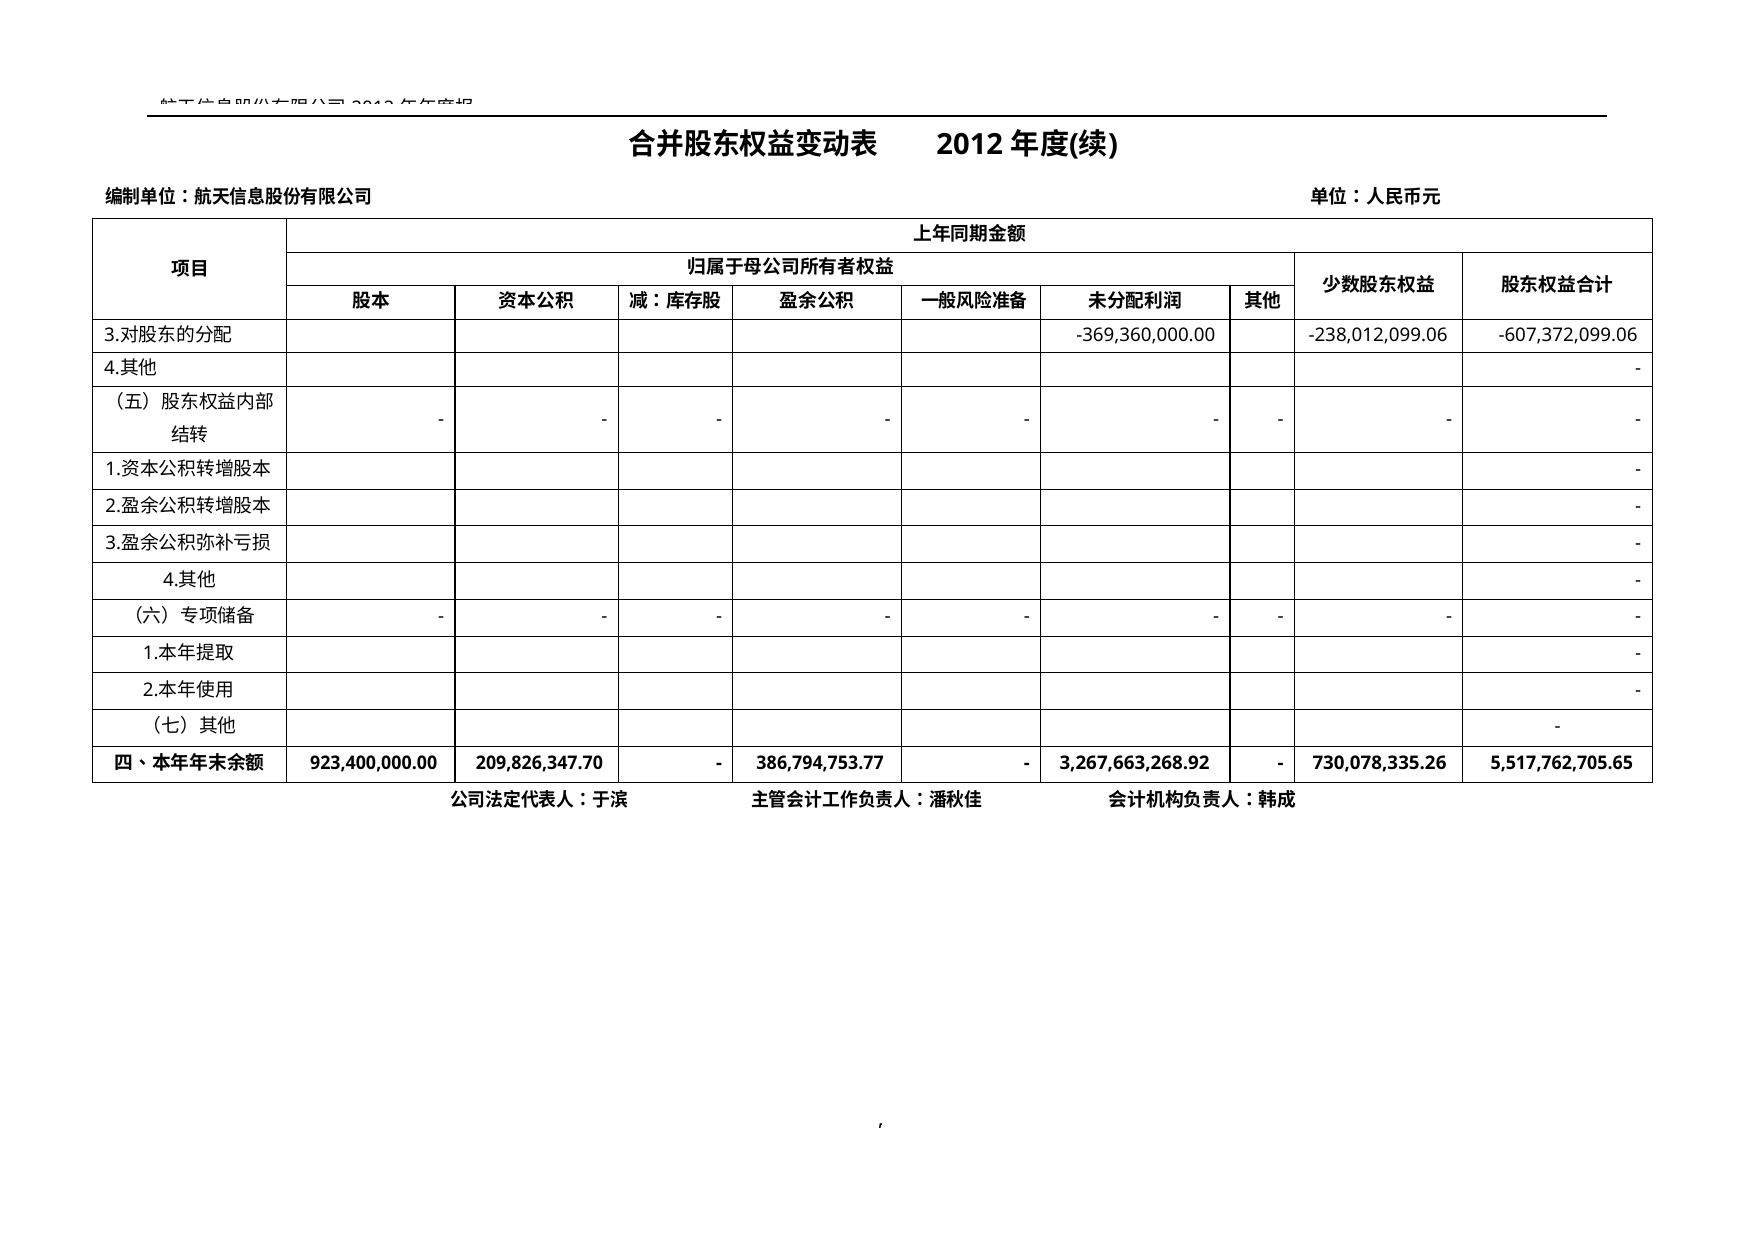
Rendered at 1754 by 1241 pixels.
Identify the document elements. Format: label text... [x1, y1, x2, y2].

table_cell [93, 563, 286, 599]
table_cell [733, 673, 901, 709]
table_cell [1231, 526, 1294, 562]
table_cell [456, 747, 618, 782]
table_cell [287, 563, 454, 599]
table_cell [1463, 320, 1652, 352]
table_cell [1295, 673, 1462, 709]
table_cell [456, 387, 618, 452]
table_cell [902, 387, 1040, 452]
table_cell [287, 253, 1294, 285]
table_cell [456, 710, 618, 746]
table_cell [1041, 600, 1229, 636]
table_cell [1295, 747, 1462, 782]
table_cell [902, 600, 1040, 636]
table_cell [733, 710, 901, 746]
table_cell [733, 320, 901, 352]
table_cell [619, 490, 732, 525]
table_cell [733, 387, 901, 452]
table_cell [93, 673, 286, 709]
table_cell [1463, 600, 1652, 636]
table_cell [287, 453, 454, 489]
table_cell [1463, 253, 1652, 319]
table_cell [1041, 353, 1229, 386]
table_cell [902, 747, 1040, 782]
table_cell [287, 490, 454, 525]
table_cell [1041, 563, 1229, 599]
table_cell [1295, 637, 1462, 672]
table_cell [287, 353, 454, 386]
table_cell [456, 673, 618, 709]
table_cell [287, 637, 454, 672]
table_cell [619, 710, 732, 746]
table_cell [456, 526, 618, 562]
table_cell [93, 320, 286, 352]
text 编制单位：航天信息股份有限公司 单位：人民币元 [105, 184, 1664, 209]
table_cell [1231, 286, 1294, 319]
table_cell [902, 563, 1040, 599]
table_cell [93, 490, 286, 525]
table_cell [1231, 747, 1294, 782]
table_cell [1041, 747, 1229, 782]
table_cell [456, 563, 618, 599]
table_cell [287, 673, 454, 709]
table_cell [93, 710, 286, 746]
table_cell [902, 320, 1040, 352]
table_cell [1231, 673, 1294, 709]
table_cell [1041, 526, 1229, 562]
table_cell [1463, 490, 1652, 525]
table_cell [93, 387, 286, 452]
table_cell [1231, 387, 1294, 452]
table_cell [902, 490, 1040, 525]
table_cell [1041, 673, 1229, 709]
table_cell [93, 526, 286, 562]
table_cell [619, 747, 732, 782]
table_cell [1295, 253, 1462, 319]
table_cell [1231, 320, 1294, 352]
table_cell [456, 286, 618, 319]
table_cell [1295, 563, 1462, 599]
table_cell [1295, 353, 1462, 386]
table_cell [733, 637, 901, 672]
subtitle 合并股东权益变动表 2012 年度(续) [82, 123, 1664, 163]
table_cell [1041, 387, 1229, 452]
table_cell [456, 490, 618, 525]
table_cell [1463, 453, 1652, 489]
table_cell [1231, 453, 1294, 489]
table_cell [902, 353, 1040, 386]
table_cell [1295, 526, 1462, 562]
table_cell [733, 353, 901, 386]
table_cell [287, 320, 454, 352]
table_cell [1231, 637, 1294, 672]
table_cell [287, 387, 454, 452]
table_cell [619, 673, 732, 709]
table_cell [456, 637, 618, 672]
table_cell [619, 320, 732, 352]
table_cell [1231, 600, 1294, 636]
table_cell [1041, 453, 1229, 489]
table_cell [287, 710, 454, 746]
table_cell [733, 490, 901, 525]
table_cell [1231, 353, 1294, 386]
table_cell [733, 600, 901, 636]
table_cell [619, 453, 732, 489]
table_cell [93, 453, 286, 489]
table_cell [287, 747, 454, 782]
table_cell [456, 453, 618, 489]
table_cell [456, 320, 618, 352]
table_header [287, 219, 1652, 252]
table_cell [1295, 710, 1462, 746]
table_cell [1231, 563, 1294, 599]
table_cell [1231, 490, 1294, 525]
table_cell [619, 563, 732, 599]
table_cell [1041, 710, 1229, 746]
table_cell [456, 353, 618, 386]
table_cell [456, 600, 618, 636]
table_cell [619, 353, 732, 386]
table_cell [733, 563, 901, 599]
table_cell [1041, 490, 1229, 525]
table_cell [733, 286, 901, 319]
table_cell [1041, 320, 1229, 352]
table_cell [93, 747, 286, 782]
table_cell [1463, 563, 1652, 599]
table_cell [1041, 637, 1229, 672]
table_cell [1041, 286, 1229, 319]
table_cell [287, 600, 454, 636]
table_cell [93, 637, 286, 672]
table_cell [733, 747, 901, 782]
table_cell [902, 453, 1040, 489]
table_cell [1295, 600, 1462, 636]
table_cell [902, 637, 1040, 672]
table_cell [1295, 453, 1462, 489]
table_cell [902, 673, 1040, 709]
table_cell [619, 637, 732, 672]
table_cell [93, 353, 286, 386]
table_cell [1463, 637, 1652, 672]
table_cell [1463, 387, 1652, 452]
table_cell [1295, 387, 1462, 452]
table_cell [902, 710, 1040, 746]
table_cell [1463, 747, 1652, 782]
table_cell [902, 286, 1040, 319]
text 公司法定代表人：于滨 主管会计工作负责人：潘秋佳 会计机构负责人：韩成 [450, 786, 1664, 812]
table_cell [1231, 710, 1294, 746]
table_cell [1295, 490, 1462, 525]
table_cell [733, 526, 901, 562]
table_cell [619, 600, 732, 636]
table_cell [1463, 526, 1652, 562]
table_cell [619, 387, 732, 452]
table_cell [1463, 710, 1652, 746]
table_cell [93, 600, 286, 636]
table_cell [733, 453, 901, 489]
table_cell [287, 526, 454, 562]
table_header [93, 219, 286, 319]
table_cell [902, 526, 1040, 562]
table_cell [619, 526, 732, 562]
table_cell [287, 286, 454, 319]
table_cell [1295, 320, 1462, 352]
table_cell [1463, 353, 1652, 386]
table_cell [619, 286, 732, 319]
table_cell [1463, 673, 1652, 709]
